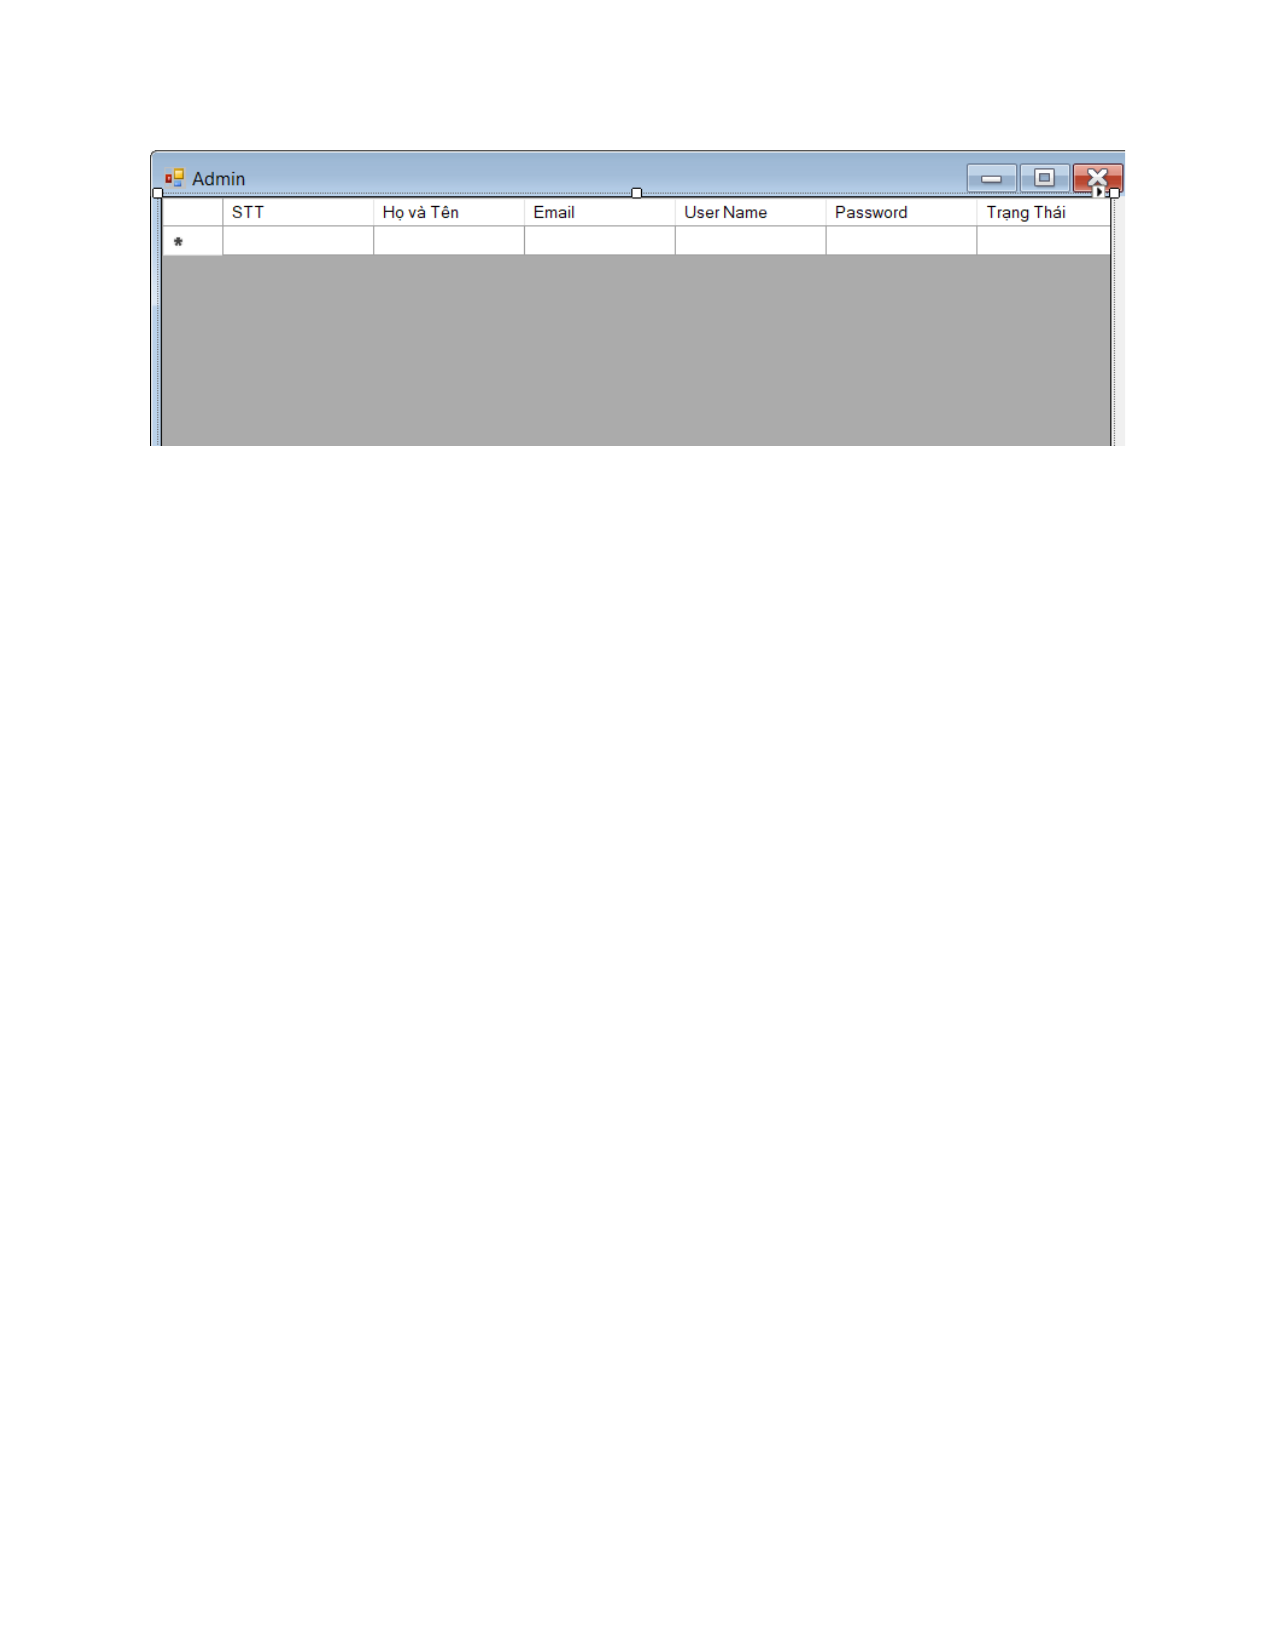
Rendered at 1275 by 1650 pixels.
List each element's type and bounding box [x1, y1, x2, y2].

picture [150, 150, 1125, 446]
